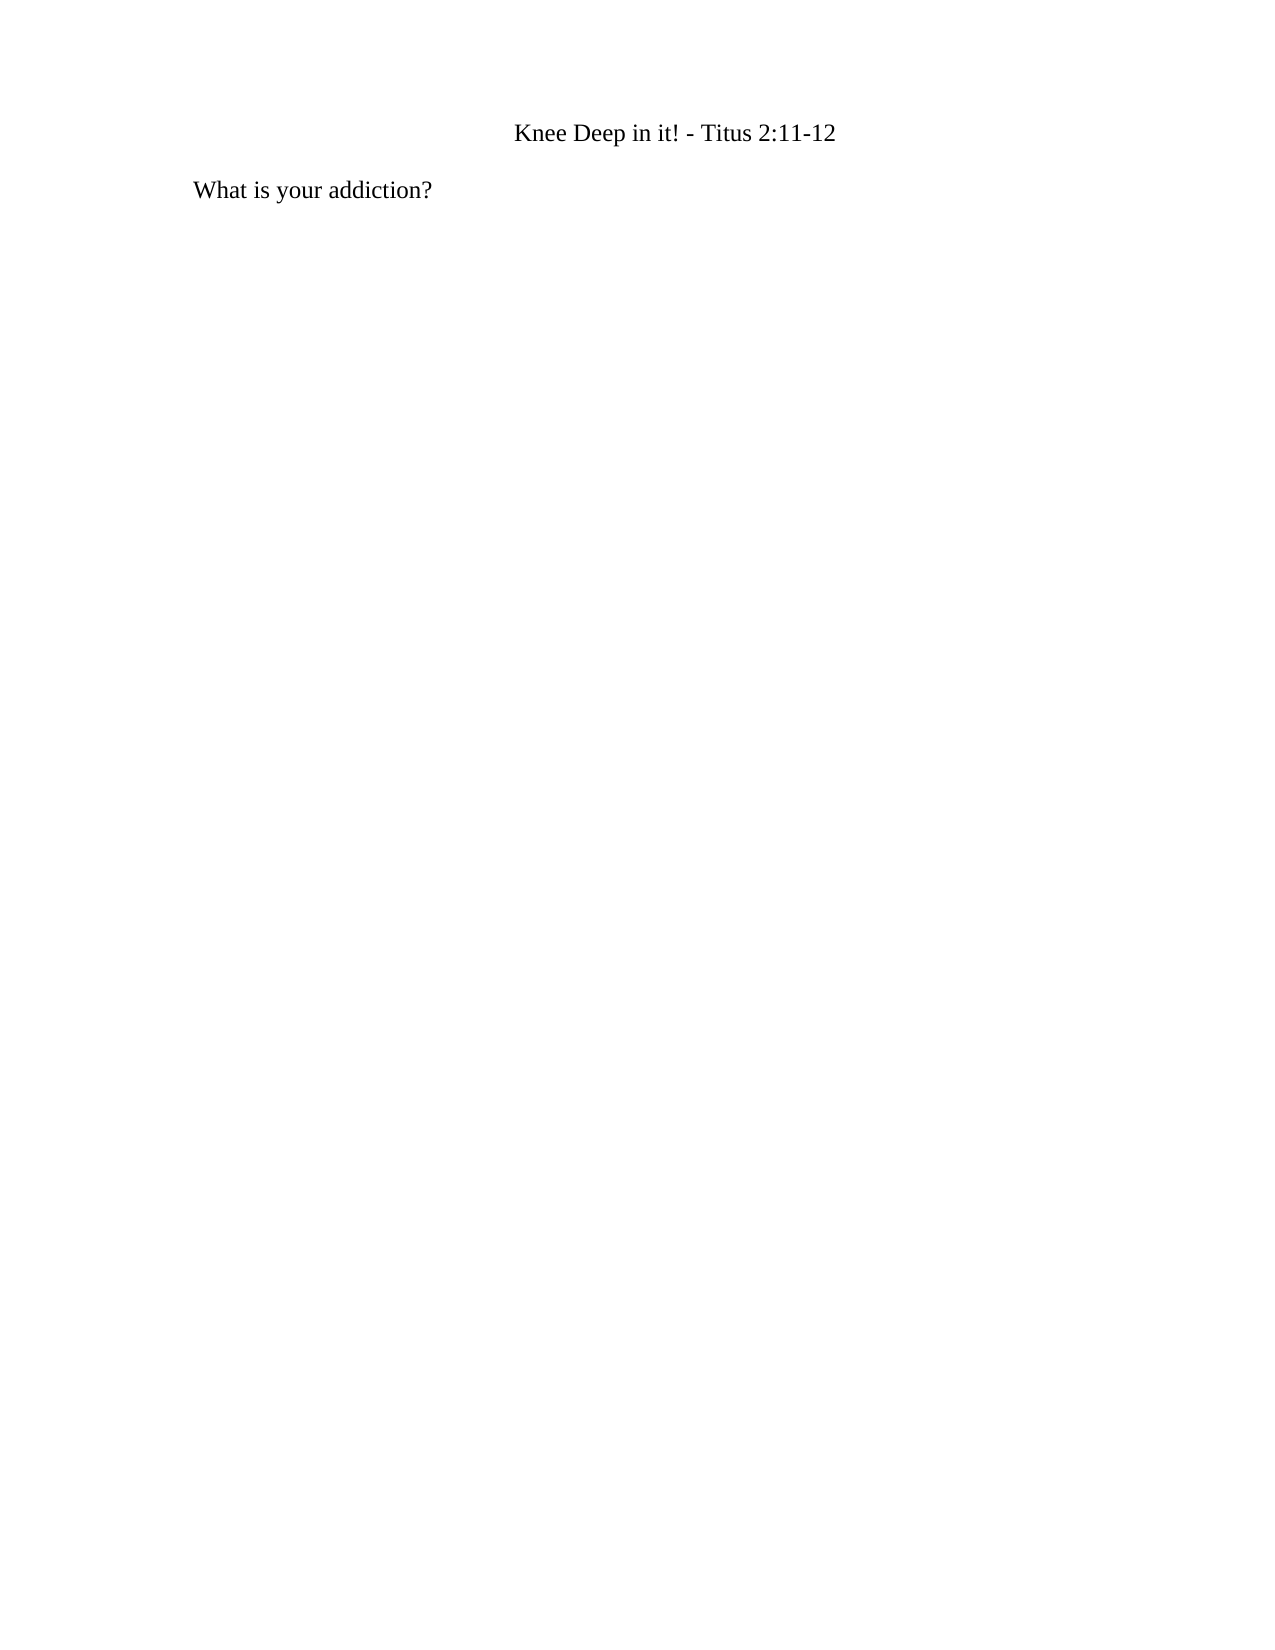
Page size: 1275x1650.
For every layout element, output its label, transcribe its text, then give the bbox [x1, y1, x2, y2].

text What is your addiction? [118, 176, 1157, 204]
text Knee Deep in it! - Titus 2:11-12 [118, 118, 1157, 147]
